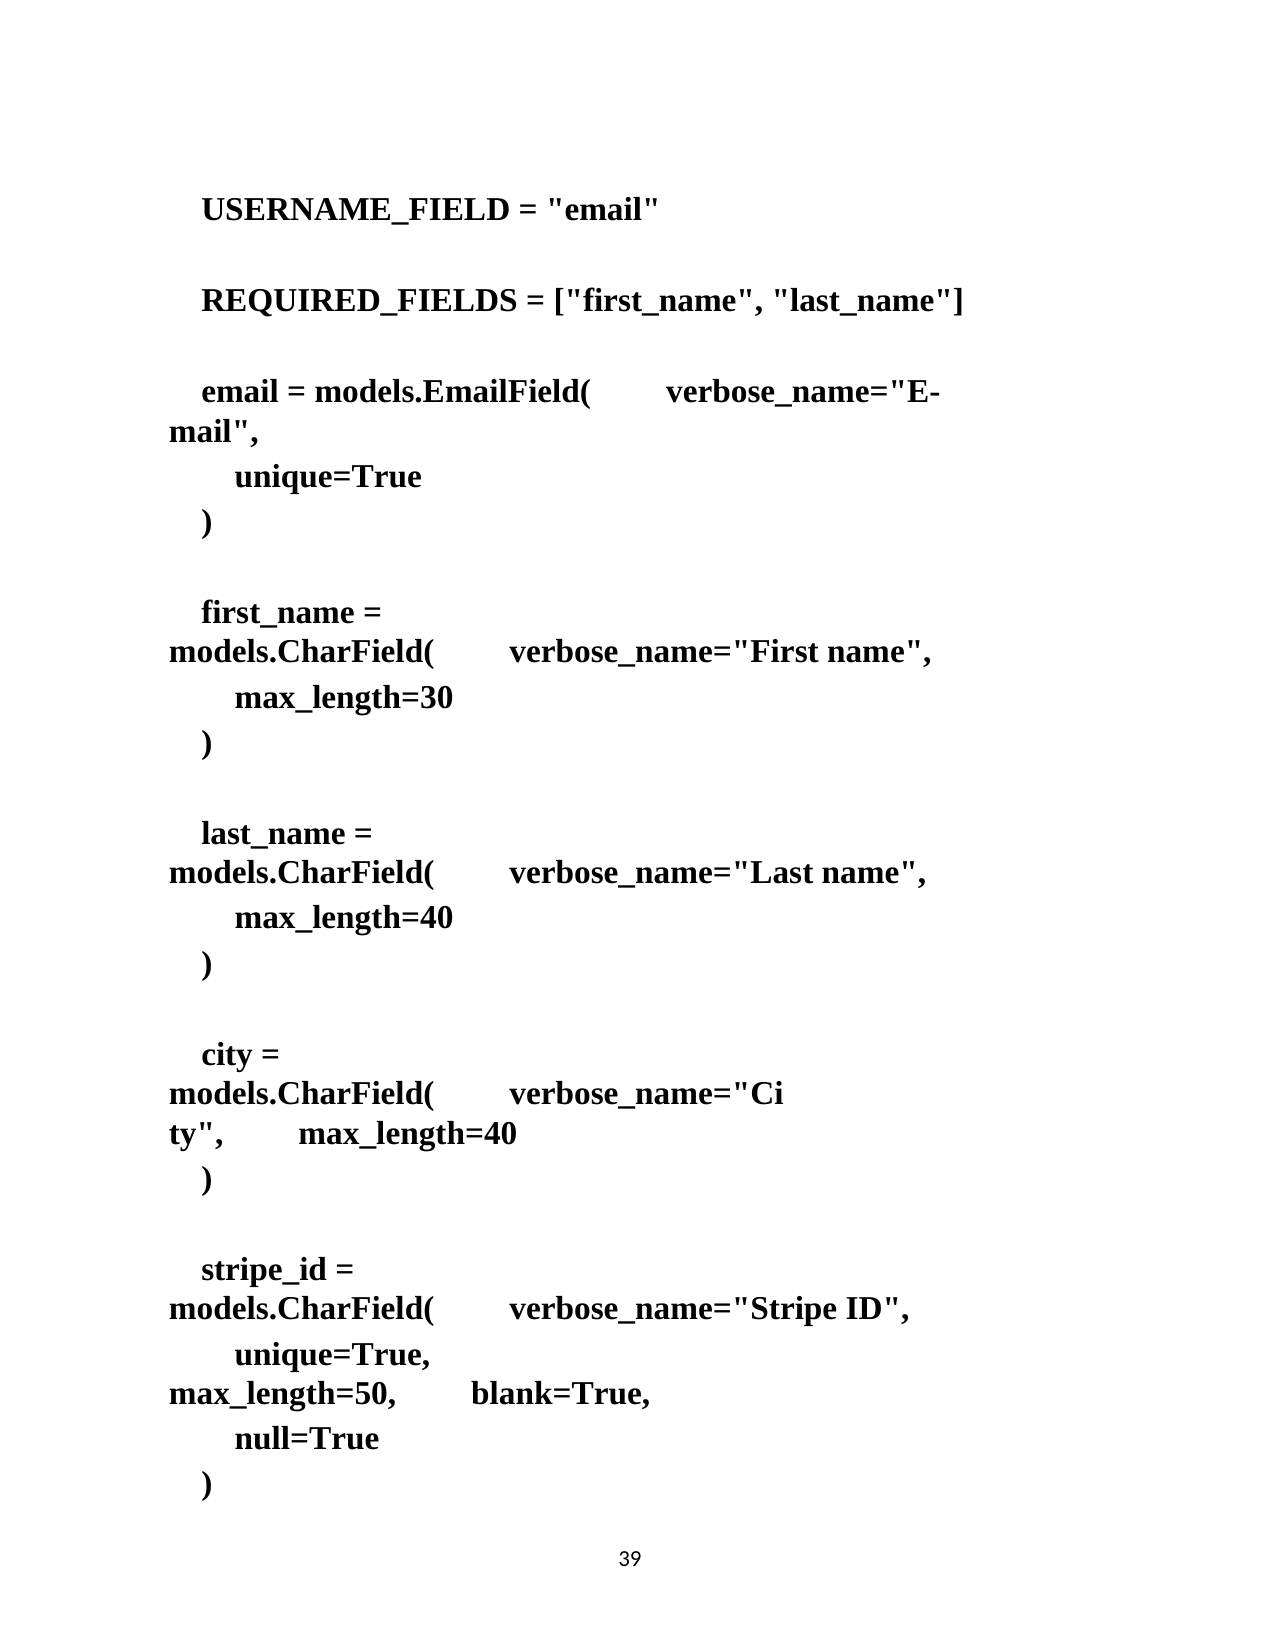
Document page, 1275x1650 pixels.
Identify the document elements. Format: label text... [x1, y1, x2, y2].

text max_length=30 [168, 677, 1212, 715]
text unique=True [168, 456, 1212, 494]
text ) [168, 722, 1212, 761]
text ) [168, 1158, 1212, 1196]
text ) [168, 501, 1212, 540]
text null=True [168, 1418, 1212, 1457]
text stripe_id = models.CharField( verbose_name="Stripe ID", [168, 1249, 966, 1327]
text ) [168, 943, 1212, 981]
text ) [168, 1464, 1212, 1502]
text unique=True, max_length=50, blank=True, [168, 1334, 651, 1412]
text max_length=40 [168, 898, 1212, 936]
text last_name = models.CharField( verbose_name="Last name", [168, 813, 961, 891]
text REQUIRED_FIELDS = ["first_name", "last_name"] [168, 281, 1212, 319]
text USERNAME_FIELD = "email" [168, 189, 1212, 228]
text first_name = models.CharField( verbose_name="First name", [168, 592, 976, 670]
text email = models.EmailField( verbose_name="E-mail", [168, 371, 965, 449]
text city = models.CharField( verbose_name="City", max_length=40 [168, 1034, 792, 1151]
